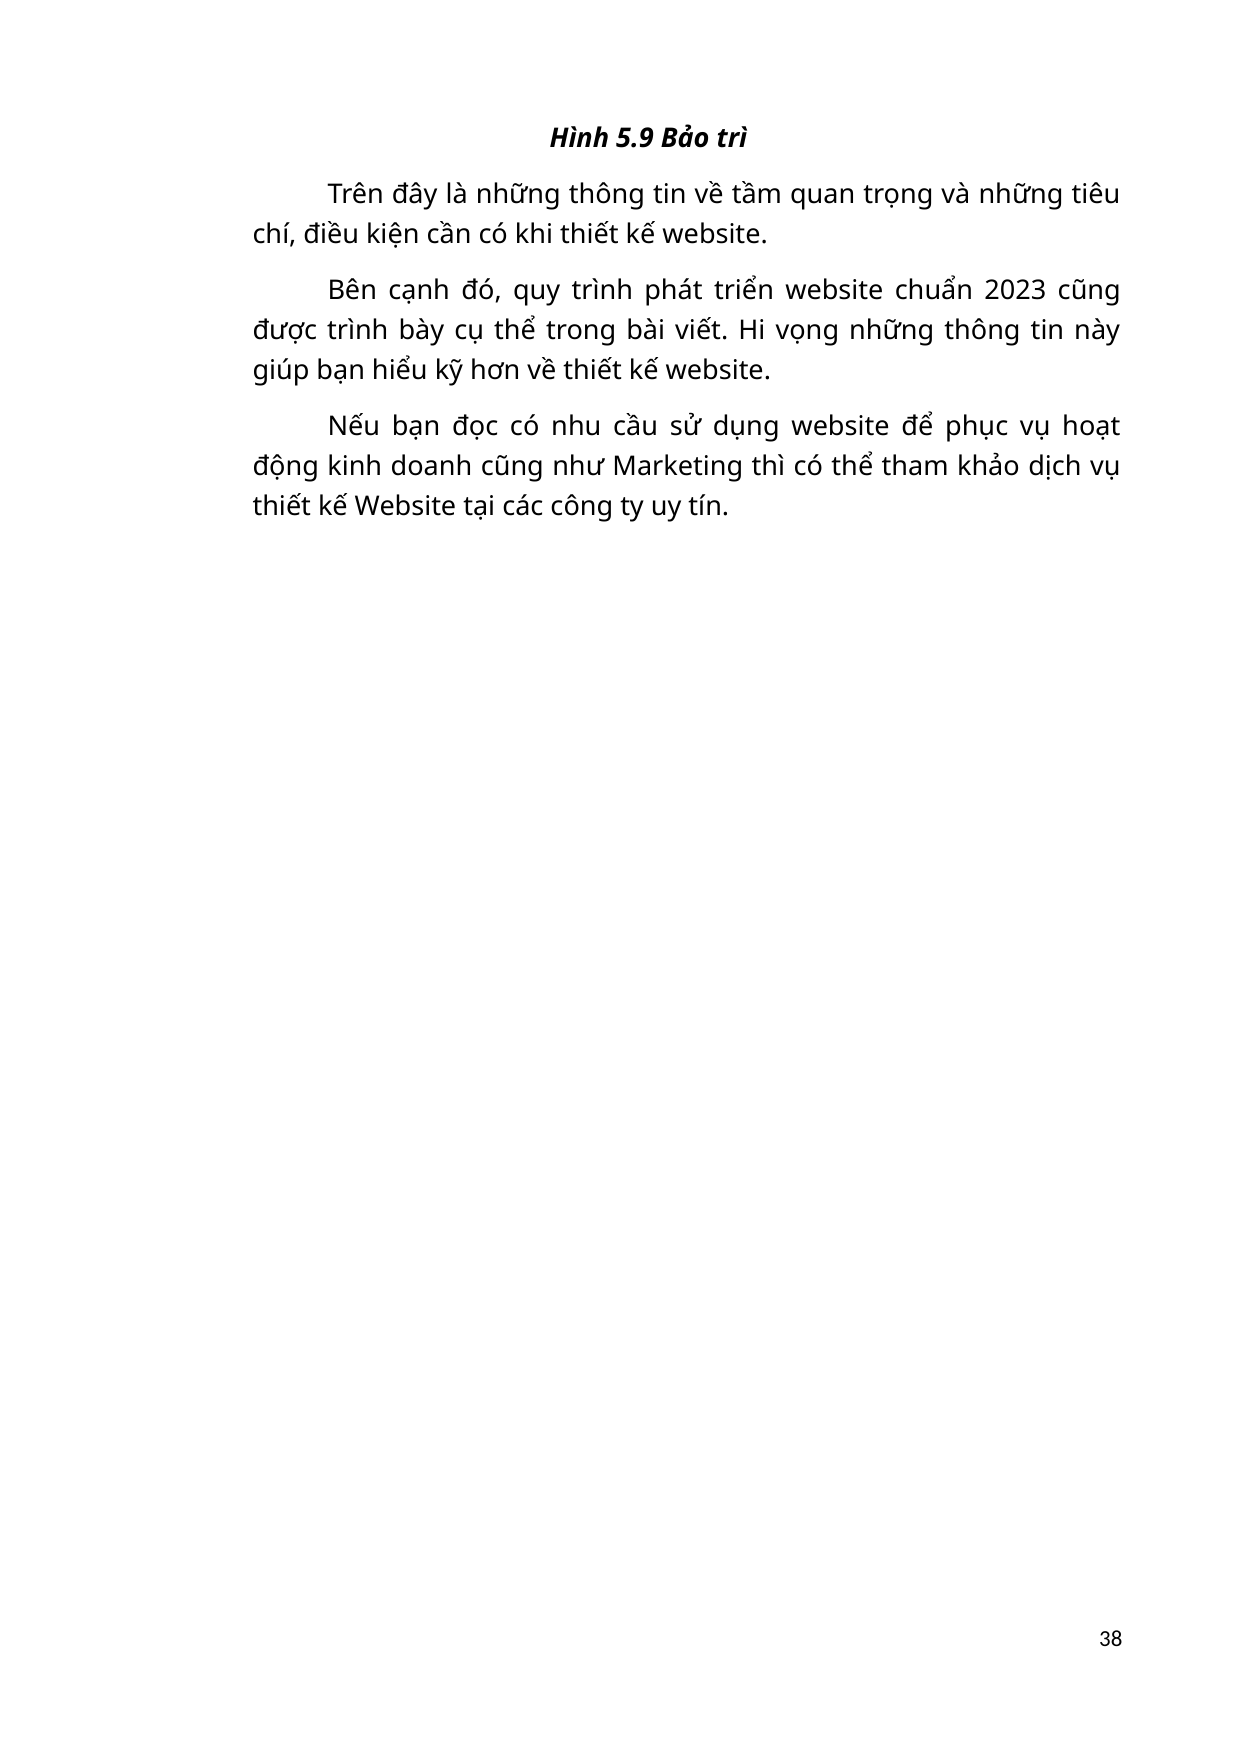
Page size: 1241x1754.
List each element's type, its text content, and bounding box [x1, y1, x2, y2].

text Nếu bạn đọc có nhu cầu sử dụng website để phục vụ hoạt động kinh doanh cũng như Marketing thì có thể tham khảo dịch vụ thiết kế Website tại các công ty uy tín. [252, 407, 1122, 523]
text Trên đây là những thông tin về tầm quan trọng và những tiêu chí, điều kiện cần có khi thiết kế website. [252, 174, 1122, 251]
text Hình 5.9 Bảo trì [177, 118, 1122, 155]
text Bên cạnh đó, quy trình phát triển website chuẩn 2023 cũng được trình bày cụ thể trong bài viết. Hi vọng những thông tin này giúp bạn hiểu kỹ hơn về thiết kế website. [252, 271, 1122, 387]
